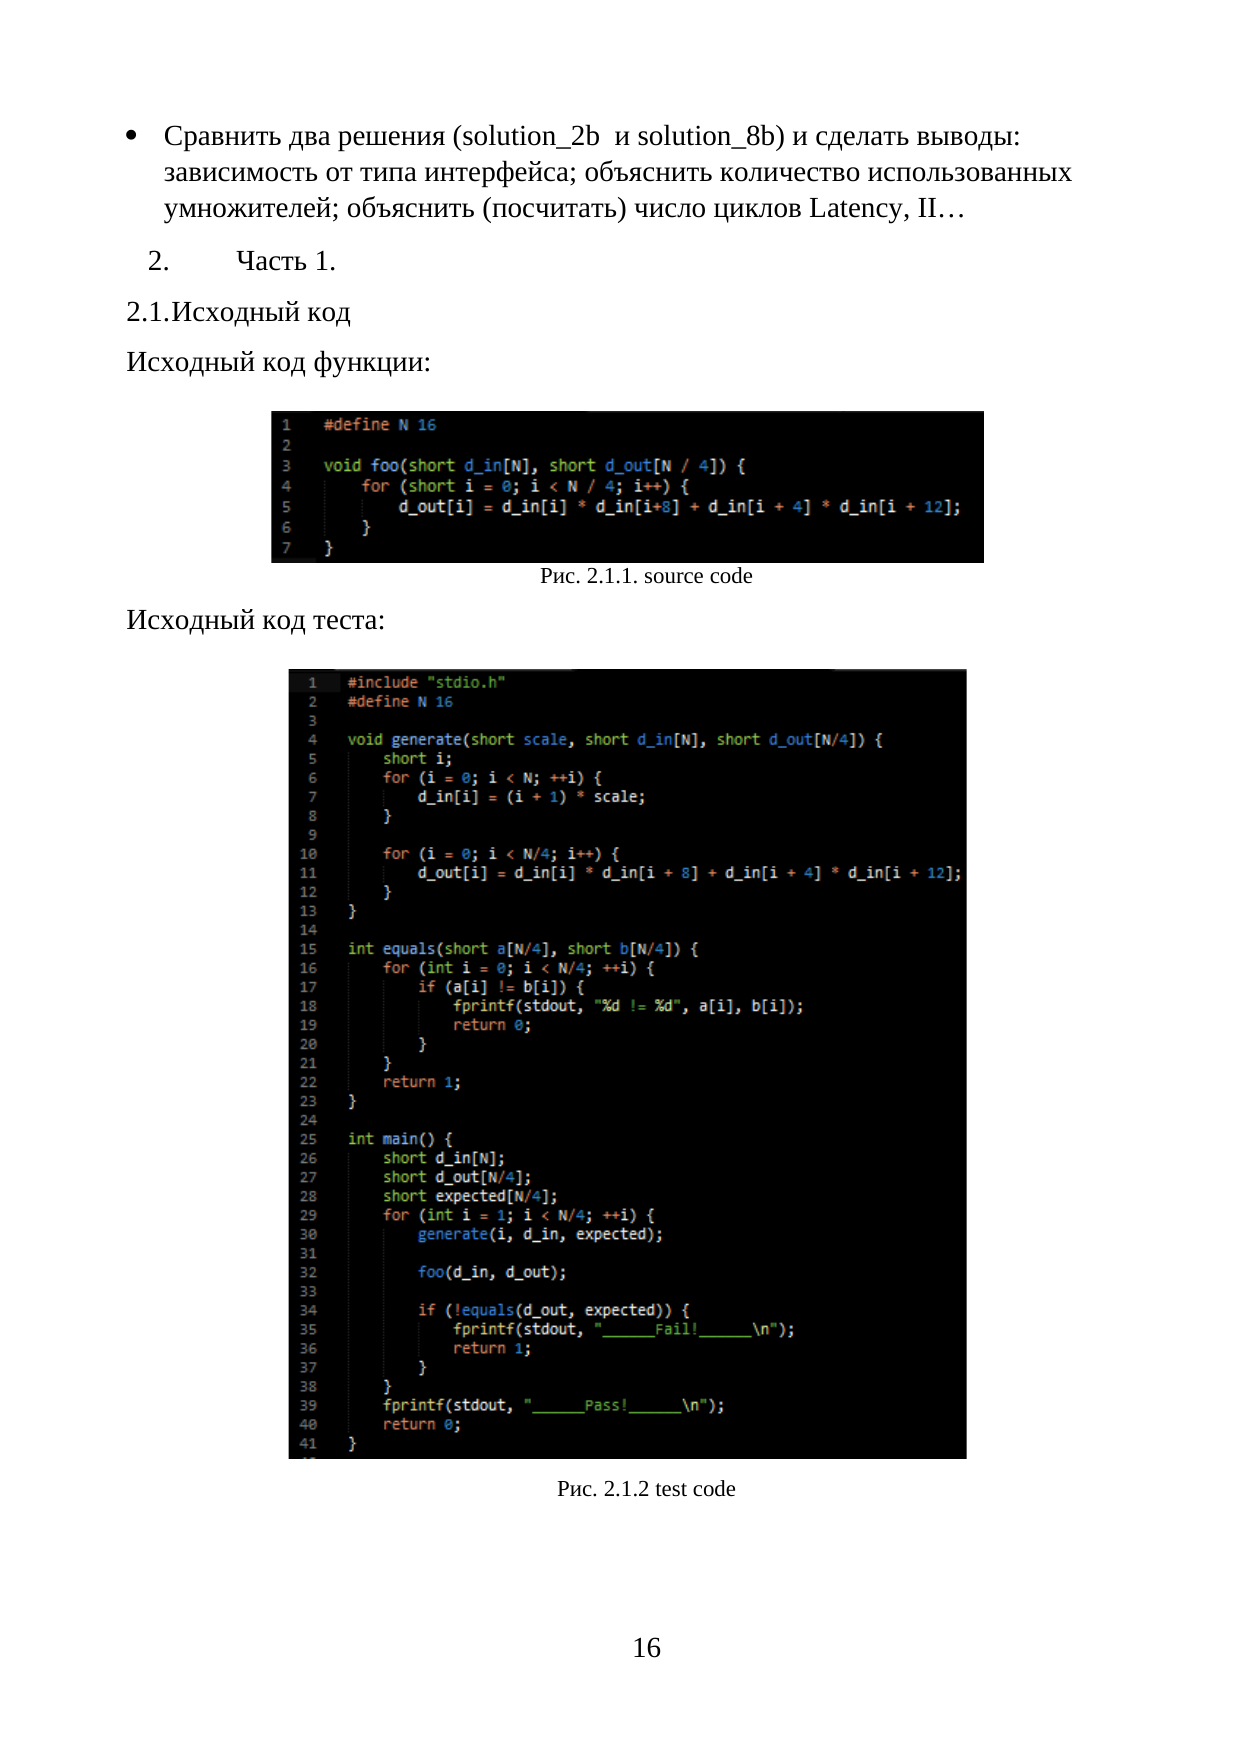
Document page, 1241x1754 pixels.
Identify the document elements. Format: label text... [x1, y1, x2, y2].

list Часть 1. [148, 243, 1167, 277]
picture [271, 411, 984, 563]
text Рис. 2.1.2 test code [89, 1475, 1167, 1501]
list Исходный код функции: [126, 344, 1167, 377]
picture [288, 669, 967, 1459]
text Рис. 2.1.1. source code [89, 563, 1167, 589]
list Исходный код [126, 294, 1167, 327]
text Исходный код теста: [89, 602, 1167, 636]
list Сравнить два решения (solution_2b и solution_8b) и сделать выводы: зависимость от типа интерфейса; объяснить количество использованных умножителей; объяснить (посчитать) число циклов Latency, II… [126, 118, 1167, 224]
